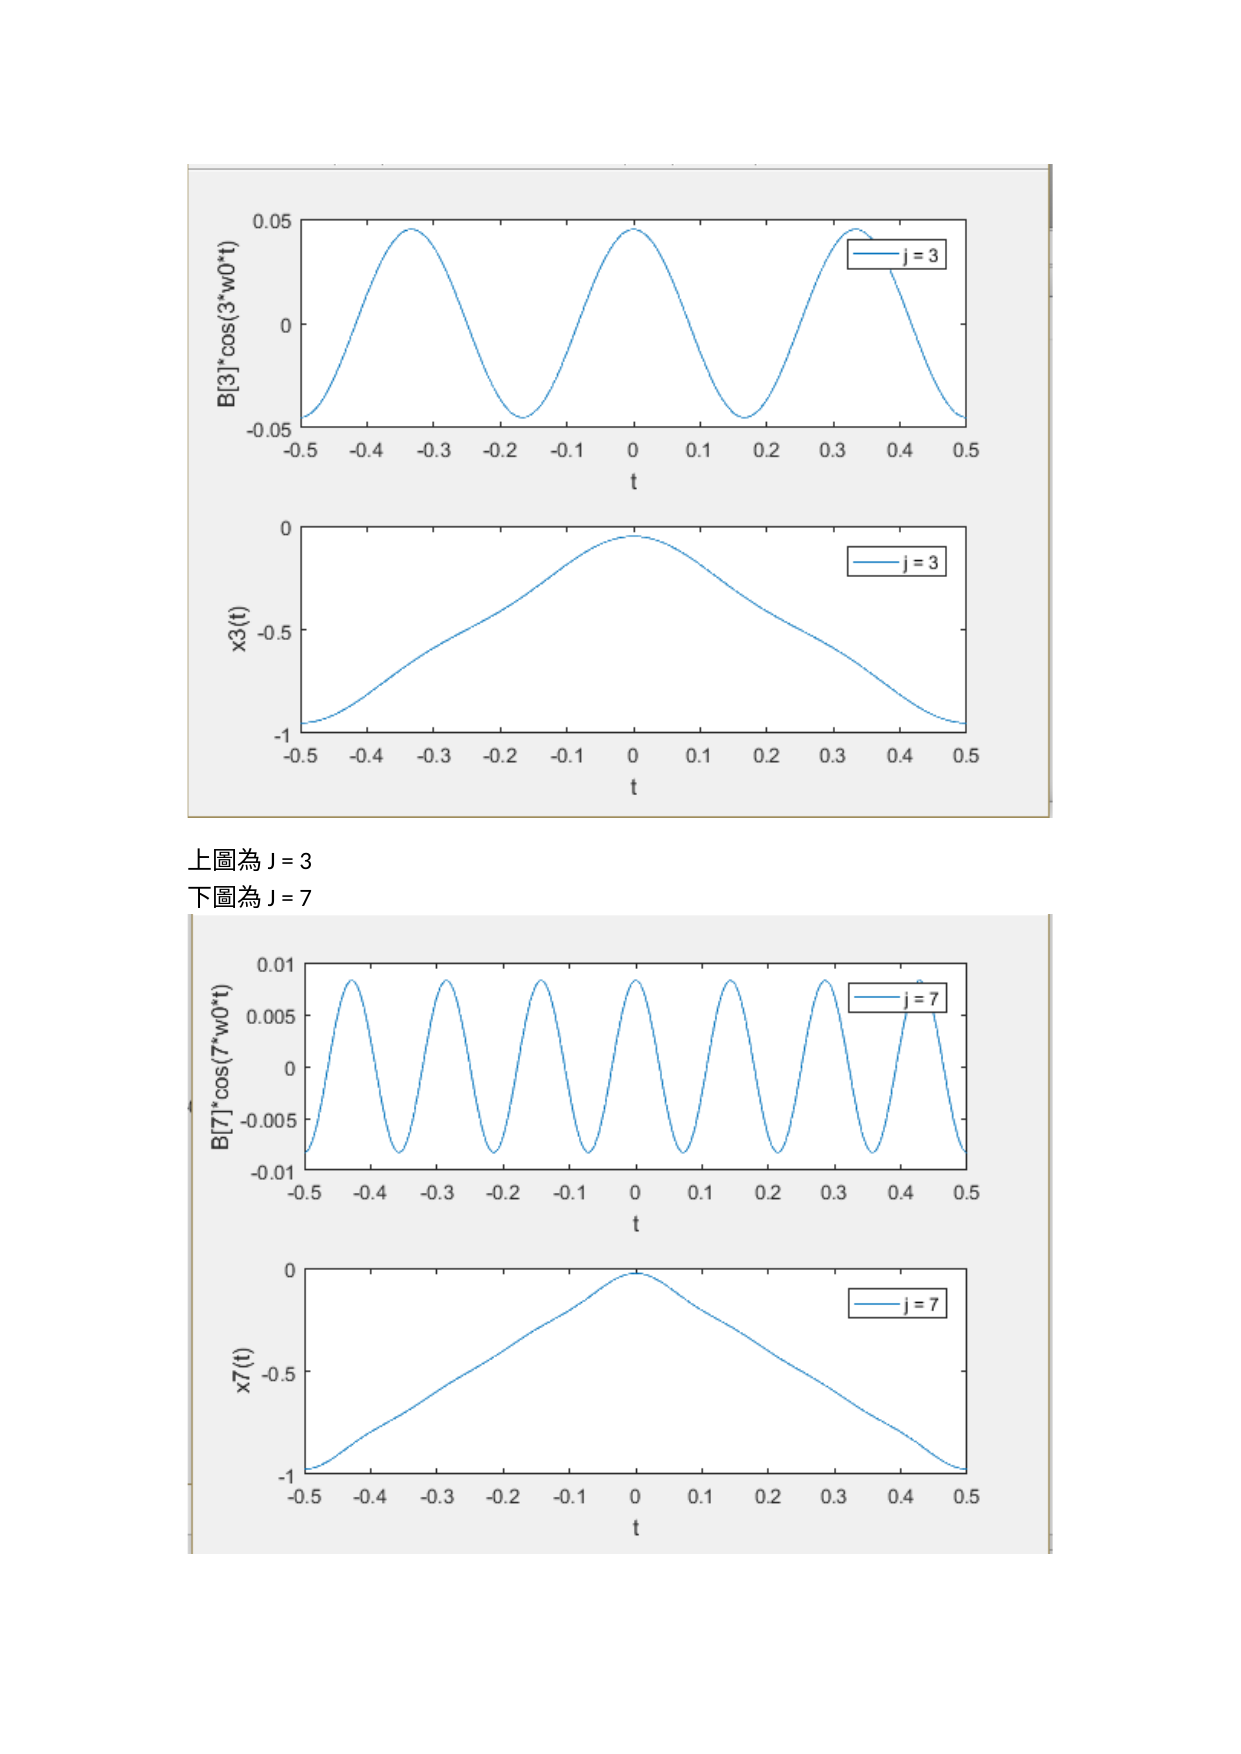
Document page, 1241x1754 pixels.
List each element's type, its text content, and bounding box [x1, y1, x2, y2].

picture [187, 164, 1053, 818]
text 下圖為J = 7 [187, 877, 1053, 914]
text 上圖為J = 3 [187, 839, 1053, 877]
picture [187, 914, 1053, 1554]
